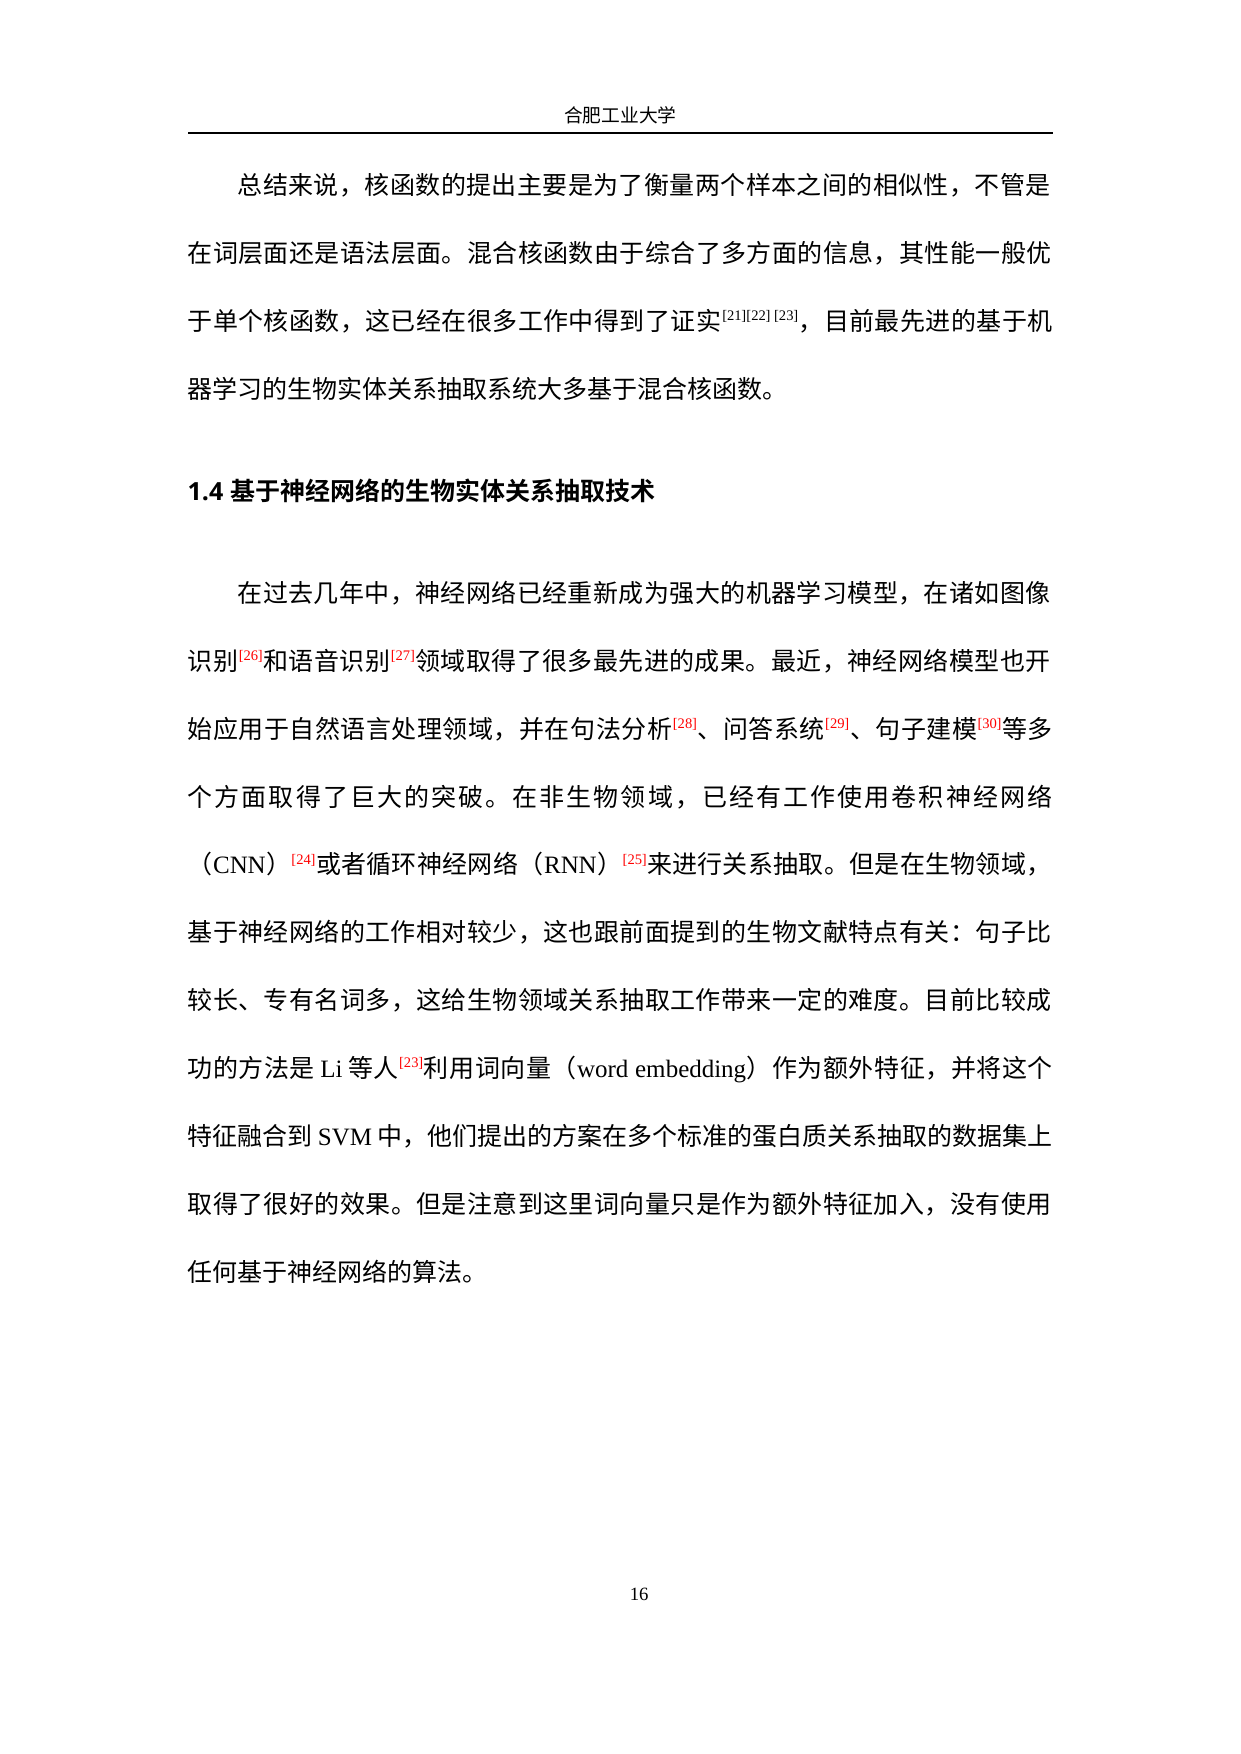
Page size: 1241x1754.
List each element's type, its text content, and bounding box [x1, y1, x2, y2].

text 在过去几年中，神经网络已经重新成为强大的机器学习模型，在诸如图像识别[26]和语音识别[27]领域取得了很多最先进的成果。最近，神经网络模型也开始应用于自然语言处理领域，并在句法分析[28]、问答系统[29]、句子建模[30]等多个方面取得了巨大的突破。在非生物领域，已经有工作使用卷积神经网络（CNN）[24]或者循环神经网络（RNN）[25]来进行关系抽取。但是在生物领域，基于神经网络的工作相对较少，这也跟前面提到的生物文献特点有关：句子比较长、专有名词多，这给生物领域关系抽取工作带来一定的难度。目前比较成功的方法是Li等人[23]利用词向量（word embedding）作为额外特征，并将这个特征融合到SVM中，他们提出的方案在多个标准的蛋白质关系抽取的数据集上取得了很好的效果。但是注意到这里词向量只是作为额外特征加入，没有使用任何基于神经网络的算法。 [187, 557, 1053, 1304]
text 总结来说，核函数的提出主要是为了衡量两个样本之间的相似性，不管是在词层面还是语法层面。混合核函数由于综合了多方面的信息，其性能一般优于单个核函数，这已经在很多工作中得到了证实[21][22] [23]，目前最先进的基于机器学习的生物实体关系抽取系统大多基于混合核函数。 [187, 150, 1053, 422]
subtitle 1.4 基于神经网络的生物实体关系抽取技术 [187, 456, 1053, 523]
